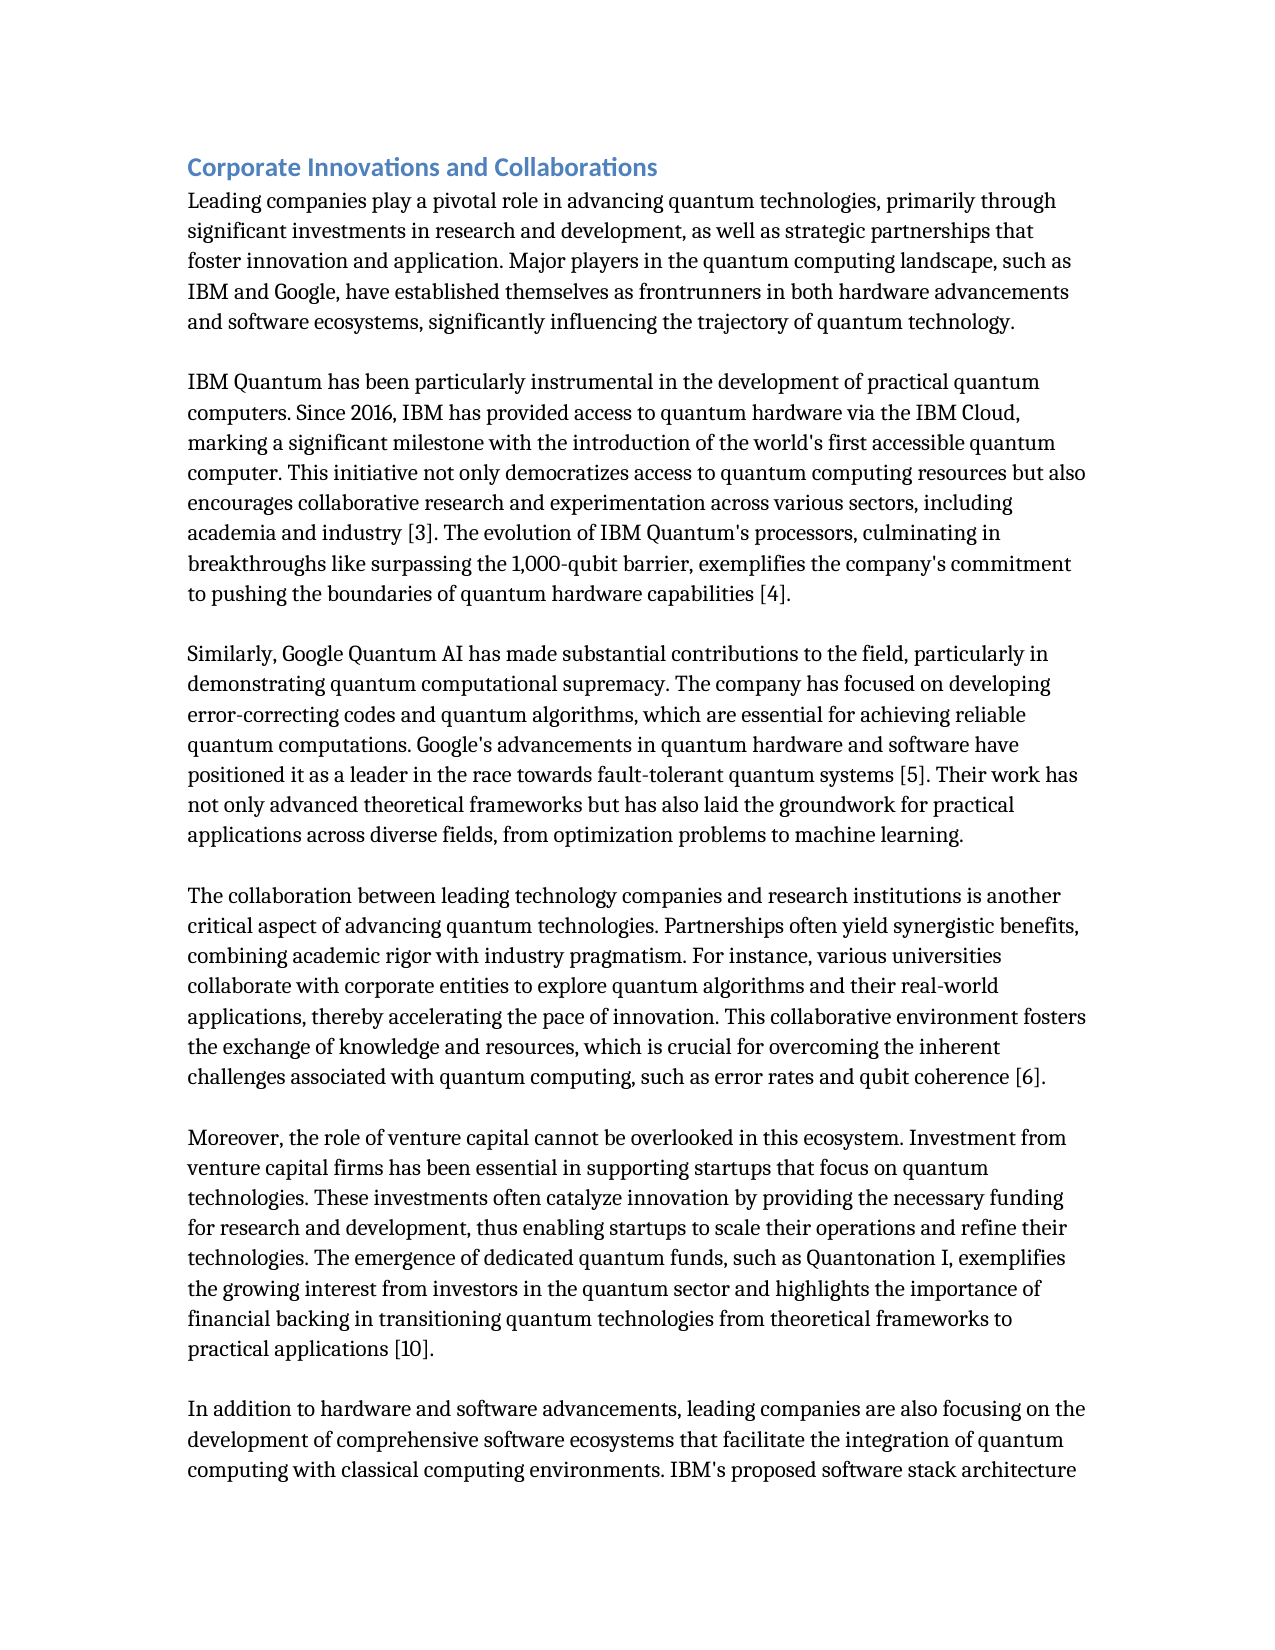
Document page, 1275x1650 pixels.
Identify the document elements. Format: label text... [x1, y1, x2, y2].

subtitle Corporate Innovations and Collaborations [187, 150, 1087, 183]
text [187, 188, 1087, 1483]
